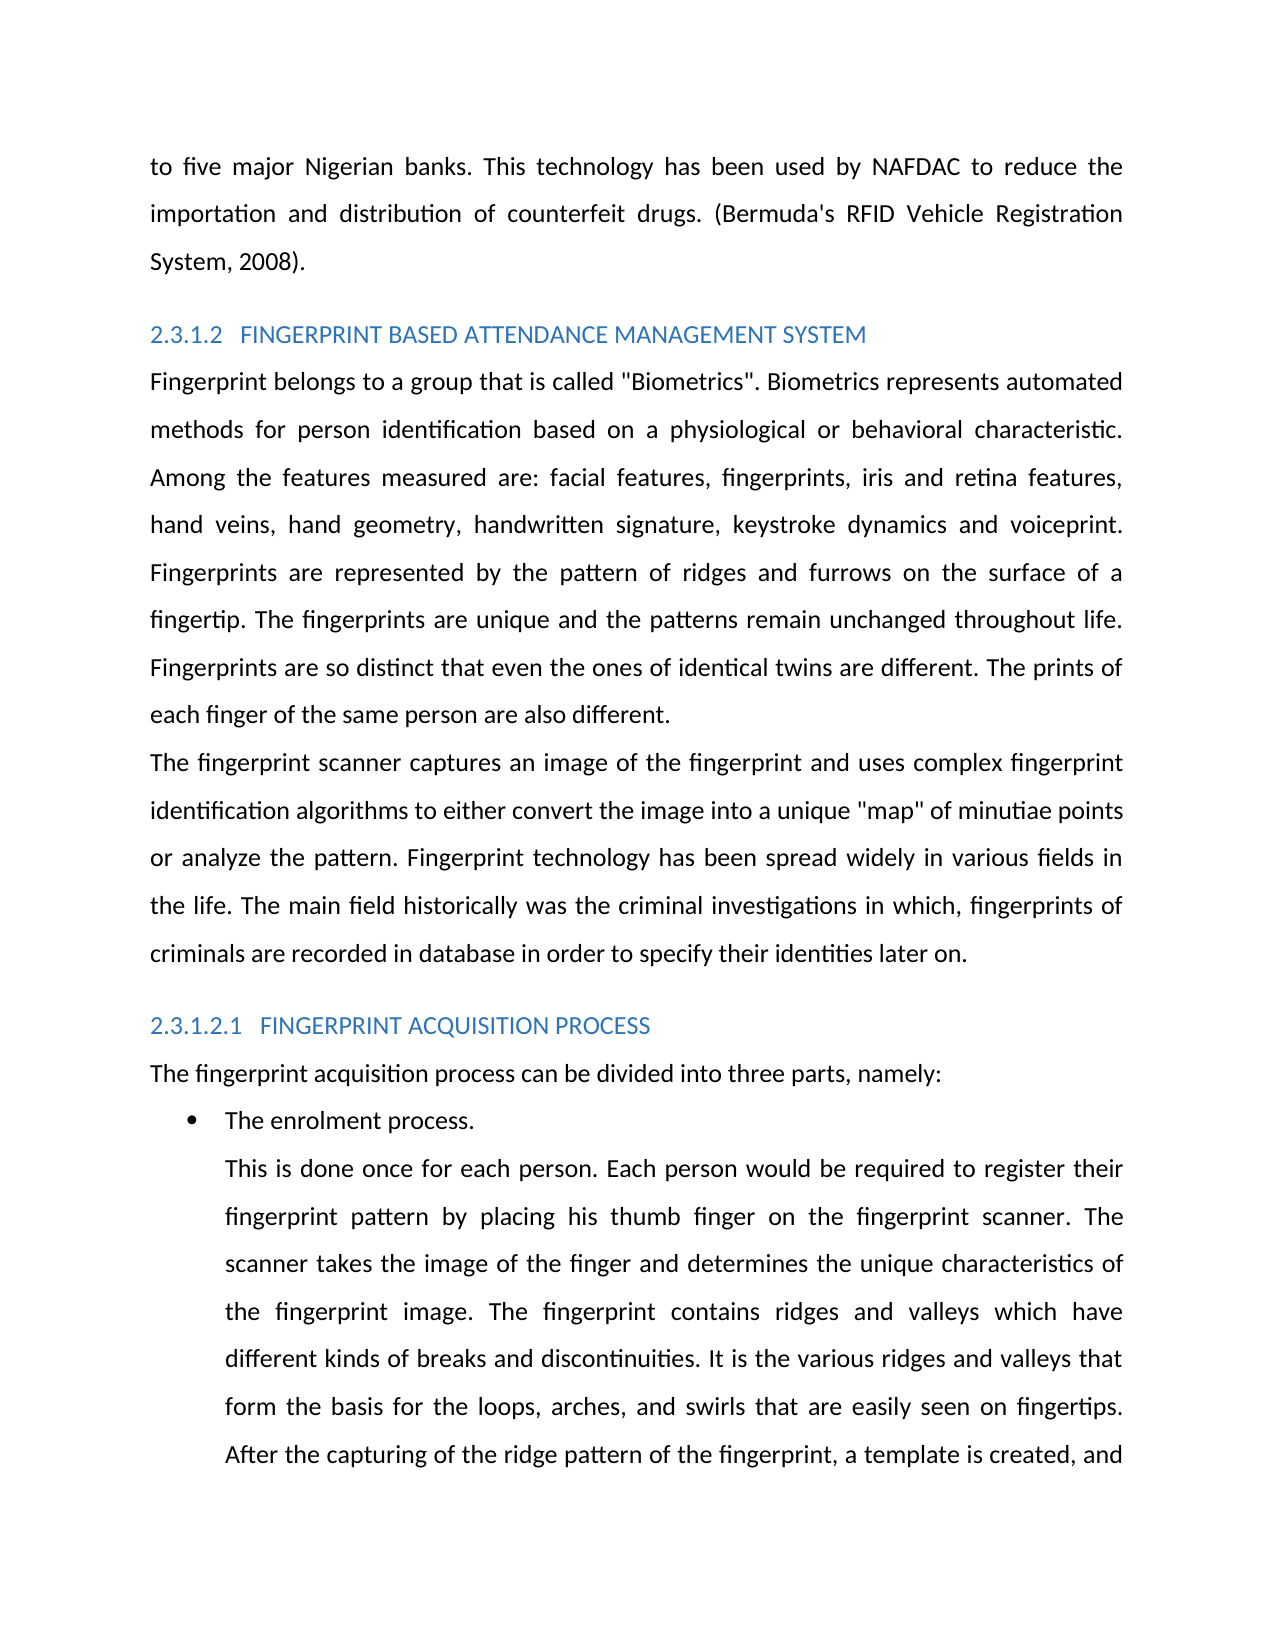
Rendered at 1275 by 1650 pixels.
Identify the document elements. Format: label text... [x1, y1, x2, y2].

subtitle 2.3.1.2 FINGERPRINT BASED ATTENDANCE MANAGEMENT SYSTEM [150, 318, 1125, 349]
text The fingerprint scanner captures an image of the fingerprint and uses complex fingerprint identification algorithms to either convert the image into a unique "map" of minutiae points or analyze the pattern. Fingerprint technology has been spread widely in various fields in the life. The main field historically was the criminal investigations in which, fingerprints of criminals are recorded in database in order to specify their identities later on. [150, 746, 1125, 968]
text The fingerprint acquisition process can be divided into three parts, namely: [150, 1057, 1125, 1089]
text Fingerprint belongs to a group that is called "Biometrics". Biometrics represents automated methods for person identification based on a physiological or behavioral characteristic. Among the features measured are: facial features, fingerprints, iris and retina features, hand veins, hand geometry, handwritten signature, keystroke dynamics and voiceprint. Fingerprints are represented by the pattern of ridges and furrows on the surface of a fingertip. The fingerprints are unique and the patterns remain unchanged throughout life. Fingerprints are so distinct that even the ones of identical twins are different. The prints of each finger of the same person are also different. [150, 365, 1125, 730]
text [150, 150, 1125, 277]
list The enrolment process. [187, 1104, 1125, 1136]
subtitle 2.3.1.2.1 FINGERPRINT ACQUISITION PROCESS [150, 1009, 1125, 1041]
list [225, 1152, 1125, 1469]
